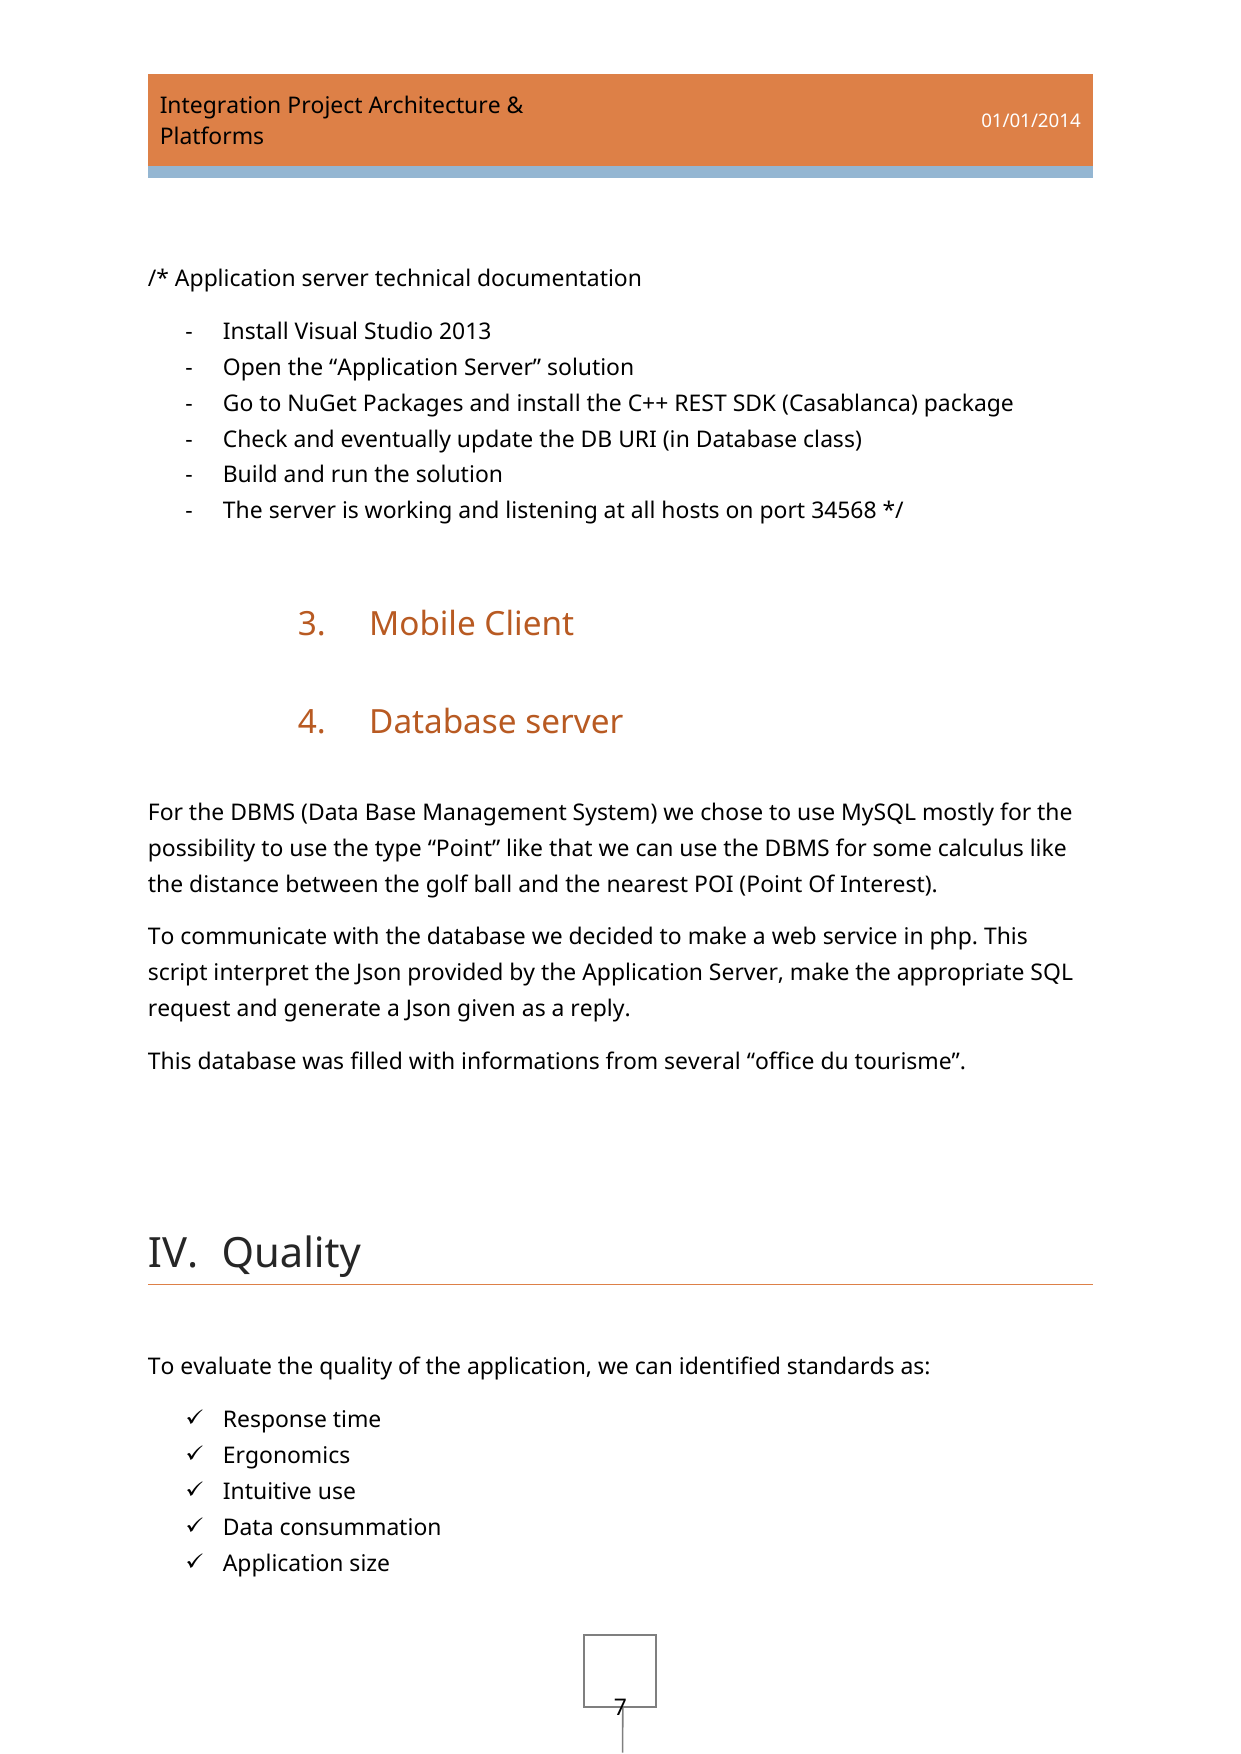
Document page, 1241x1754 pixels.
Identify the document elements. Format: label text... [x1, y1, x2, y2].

list Response time [185, 1403, 1093, 1434]
subtitle Mobile Client [298, 599, 1093, 645]
subtitle Quality [148, 1223, 1093, 1284]
text For the DBMS (Data Base Management System) we chose to use MySQL mostly for the possibility to use the type “Point” like that we can use the DBMS for some calculus like the distance between the golf ball and the nearest POI (Point Of Interest). [148, 796, 1093, 899]
list The server is working and listening at all hosts on port 34568 */ [185, 494, 1093, 526]
subtitle Database server [298, 698, 1093, 743]
text This database was filled with informations from several “office du tourisme”. [148, 1044, 1093, 1076]
list Open the “Application Server” solution [185, 351, 1093, 382]
list Data consummation [185, 1511, 1093, 1542]
list Install Visual Studio 2013 [185, 315, 1093, 346]
list Intuitive use [185, 1475, 1093, 1506]
text To communicate with the database we decided to make a web service in php. This script interpret the Json provided by the Application Server, make the appropriate SQL request and generate a Json given as a reply. [148, 920, 1093, 1023]
list Build and run the solution [185, 458, 1093, 490]
list Go to NuGet Packages and install the C++ REST SDK (Casablanca) package [185, 387, 1093, 418]
list Ergonomics [185, 1439, 1093, 1470]
list Application size [185, 1547, 1093, 1578]
text /* Application server technical documentation [148, 262, 1093, 293]
list Check and eventually update the DB URI (in Database class) [185, 422, 1093, 454]
text To evaluate the quality of the application, we can identified standards as: [148, 1350, 1093, 1382]
